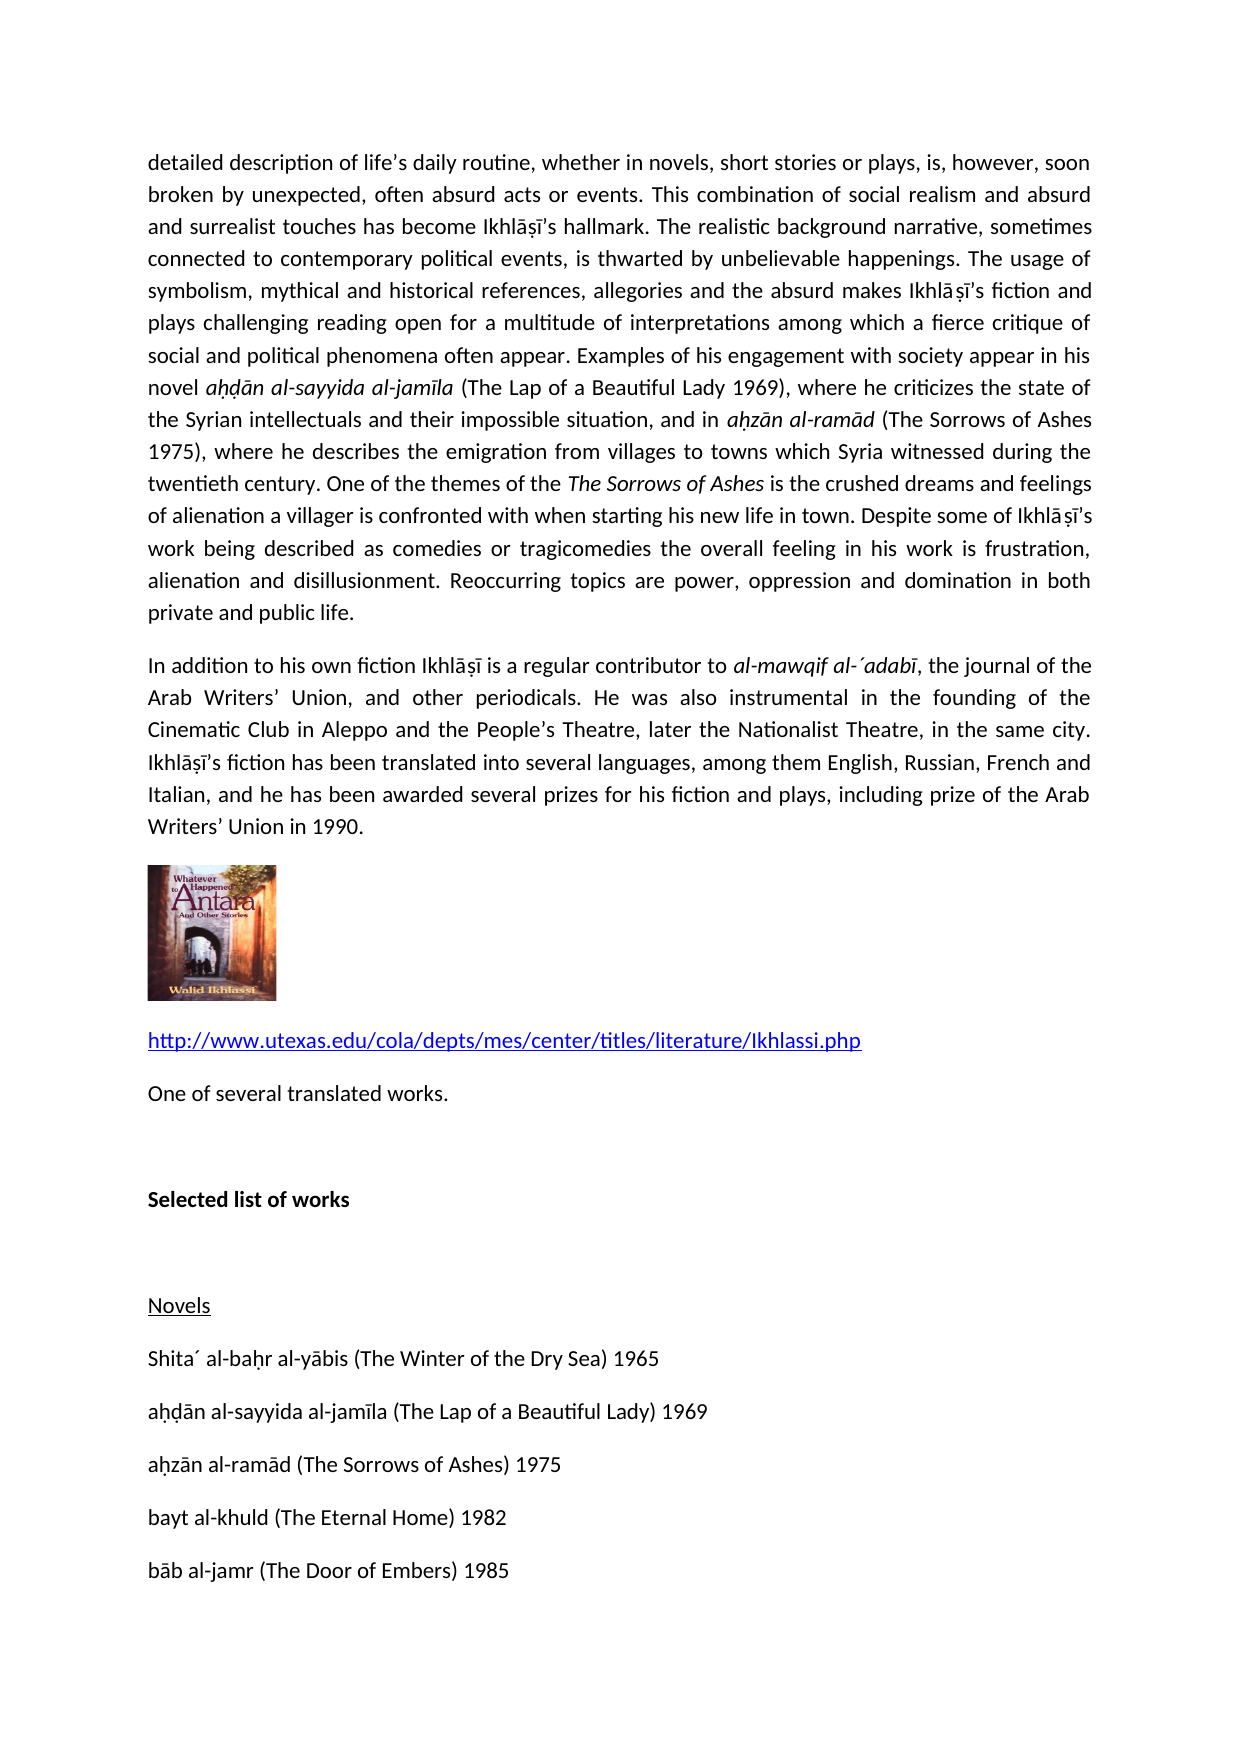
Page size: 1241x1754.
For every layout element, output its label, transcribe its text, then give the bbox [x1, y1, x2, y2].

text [148, 148, 1093, 626]
text One of several translated works. [148, 1079, 1093, 1107]
picture [147, 865, 277, 1001]
text Novels [148, 1291, 1093, 1319]
text http://www.utexas.edu/cola/depts/mes/center/titles/literature/Ikhlassi.php [148, 1026, 1093, 1054]
text Selected list of works [148, 1185, 1093, 1213]
text aḥḍān al-sayyida al-jamīla (The Lap of a Beautiful Lady) 1969 [148, 1397, 1093, 1425]
text Shita´ al-baḥr al-yābis (The Winter of the Dry Sea) 1965 [148, 1344, 1093, 1372]
text In addition to his own fiction Ikhlāṣī is a regular contributor to al-mawqif al-´adabī, the journal of the Arab Writers’ Union, and other periodicals. He was also instrumental in the founding of the Cinematic Club in Aleppo and the People’s Theatre, later the Nationalist Theatre, in the same city. Ikhlāṣī’s fiction has been translated into several languages, among them English, Russian, French and Italian, and he has been awarded several prizes for his fiction and plays, including prize of the Arab Writers’ Union in 1990. [148, 651, 1093, 840]
text aḥzān al-ramād (The Sorrows of Ashes) 1975 [148, 1450, 1093, 1478]
text bayt al-khuld (The Eternal Home) 1982 [148, 1503, 1093, 1531]
text bāb al-jamr (The Door of Embers) 1985 [148, 1556, 1093, 1584]
